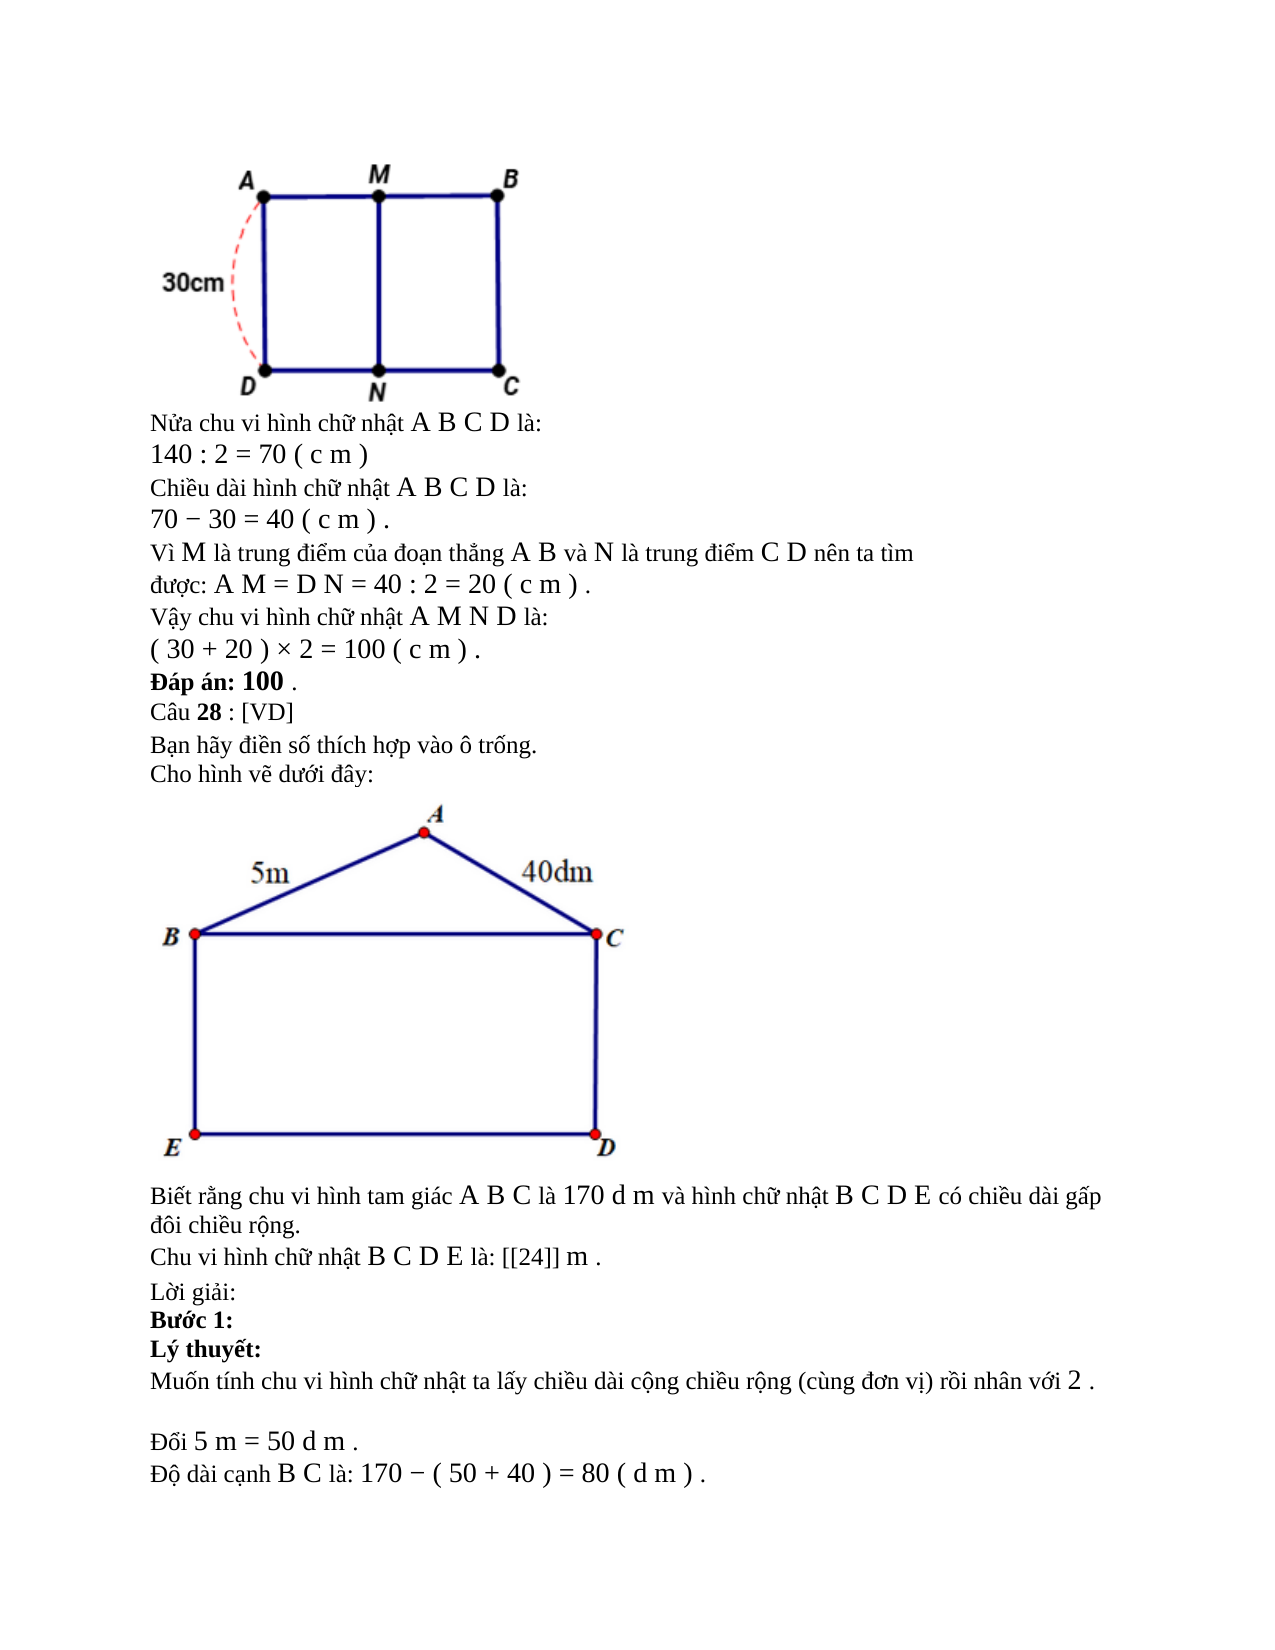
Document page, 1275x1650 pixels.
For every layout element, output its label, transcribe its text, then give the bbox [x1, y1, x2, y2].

text Câu 28 : [VD] [150, 697, 1125, 725]
picture [150, 150, 552, 405]
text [150, 1334, 1125, 1489]
text Bước 1: [150, 1305, 1125, 1334]
text Lời giải: [150, 1277, 1125, 1305]
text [150, 150, 1125, 697]
picture [150, 787, 640, 1178]
